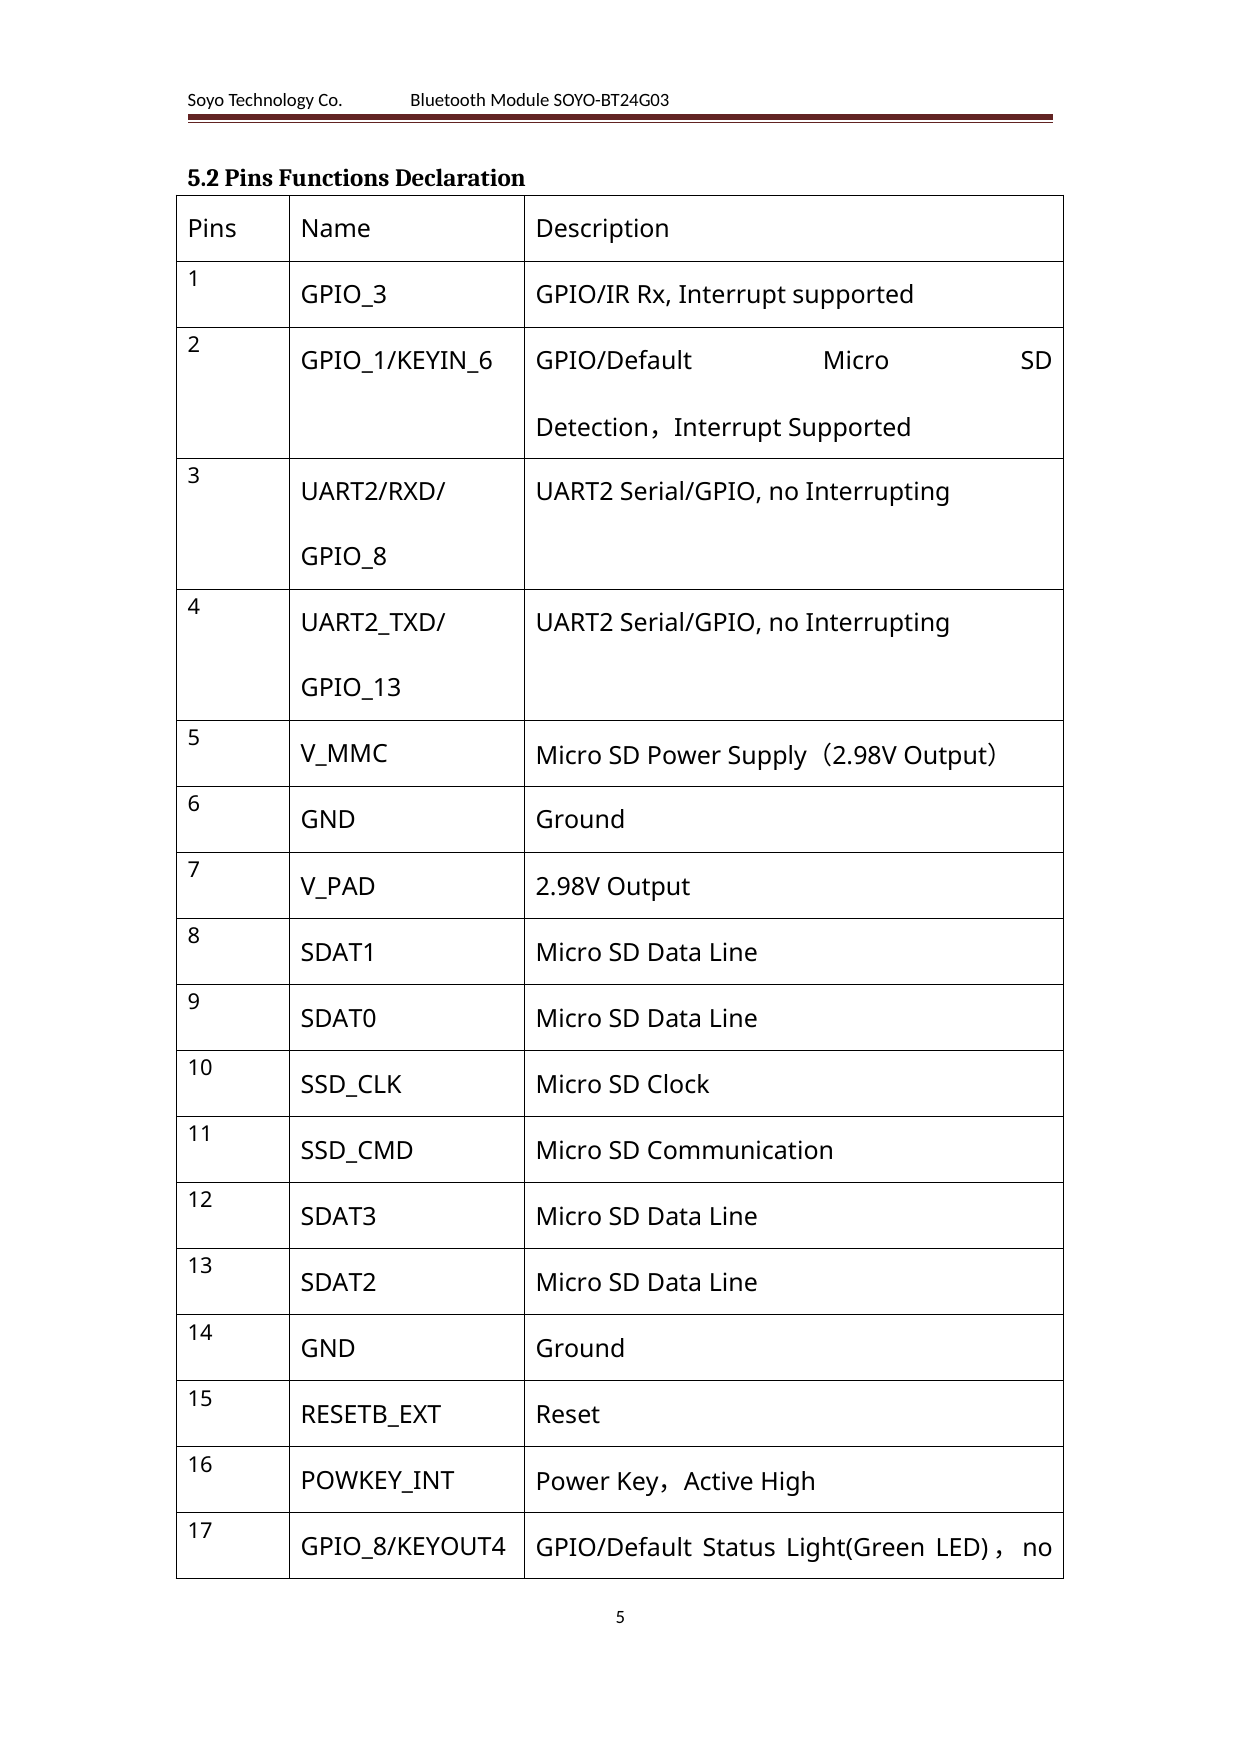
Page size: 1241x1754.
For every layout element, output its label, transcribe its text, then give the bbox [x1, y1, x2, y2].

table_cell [525, 1513, 1063, 1578]
table_cell Micro SD Power Supply（2.98V Output） [525, 721, 1063, 786]
table_cell 13 [177, 1249, 289, 1314]
table_cell RESETB_EXT [290, 1381, 524, 1446]
table_cell 10 [177, 1051, 289, 1116]
table_cell SSD_CLK [290, 1051, 524, 1116]
table_cell Micro SD Data Line [525, 919, 1063, 984]
table_cell 6 [177, 787, 289, 852]
table_cell Micro SD Data Line [525, 985, 1063, 1050]
table_cell 14 [177, 1315, 289, 1380]
table_cell 17 [177, 1513, 289, 1578]
table_cell SDAT1 [290, 919, 524, 984]
table_cell 8 [177, 919, 289, 984]
table_cell GND [290, 1315, 524, 1380]
table_cell Reset [525, 1381, 1063, 1446]
table_cell 2.98V Output [525, 853, 1063, 918]
table_cell 5 [177, 721, 289, 786]
table_cell GPIO_8/KEYOUT4 [290, 1513, 524, 1578]
table_cell SSD_CMD [290, 1117, 524, 1182]
table_cell UART2/RXD/GPIO_8 [290, 459, 524, 589]
table_cell 2 [177, 328, 289, 458]
table_cell Micro SD Data Line [525, 1183, 1063, 1248]
table_cell Ground [525, 787, 1063, 852]
table_cell SDAT3 [290, 1183, 524, 1248]
table_cell GPIO/IR Rx, Interrupt supported [525, 262, 1063, 327]
table_cell 7 [177, 853, 289, 918]
table_cell Micro SD Data Line [525, 1249, 1063, 1314]
table_cell 9 [177, 985, 289, 1050]
table_cell 15 [177, 1381, 289, 1446]
table_header Pins [177, 196, 289, 261]
table_cell Micro SD Communication [525, 1117, 1063, 1182]
table_cell 3 [177, 459, 289, 589]
table_cell UART2 Serial/GPIO, no Interrupting [525, 590, 1063, 720]
table_cell GND [290, 787, 524, 852]
table_cell SDAT2 [290, 1249, 524, 1314]
table_cell 16 [177, 1447, 289, 1512]
table_header Name [290, 196, 524, 261]
table_cell V_MMC [290, 721, 524, 786]
subtitle 5.2 Pins Functions Declaration [187, 162, 1053, 194]
table_cell SDAT0 [290, 985, 524, 1050]
table_header Description [525, 196, 1063, 261]
table_cell 4 [177, 590, 289, 720]
table_cell UART2_TXD/GPIO_13 [290, 590, 524, 720]
table_cell UART2 Serial/GPIO, no Interrupting [525, 459, 1063, 589]
table_cell 11 [177, 1117, 289, 1182]
table_cell 1 [177, 262, 289, 327]
table_cell Power Key，Active High [525, 1447, 1063, 1512]
table_cell V_PAD [290, 853, 524, 918]
table_cell Micro SD Clock [525, 1051, 1063, 1116]
table_cell POWKEY_INT [290, 1447, 524, 1512]
table_cell GPIO_3 [290, 262, 524, 327]
table_cell 12 [177, 1183, 289, 1248]
table_cell GPIO/Default Micro SD Detection，Interrupt Supported [525, 328, 1063, 458]
table_cell GPIO_1/KEYIN_6 [290, 328, 524, 458]
table_cell Ground [525, 1315, 1063, 1380]
